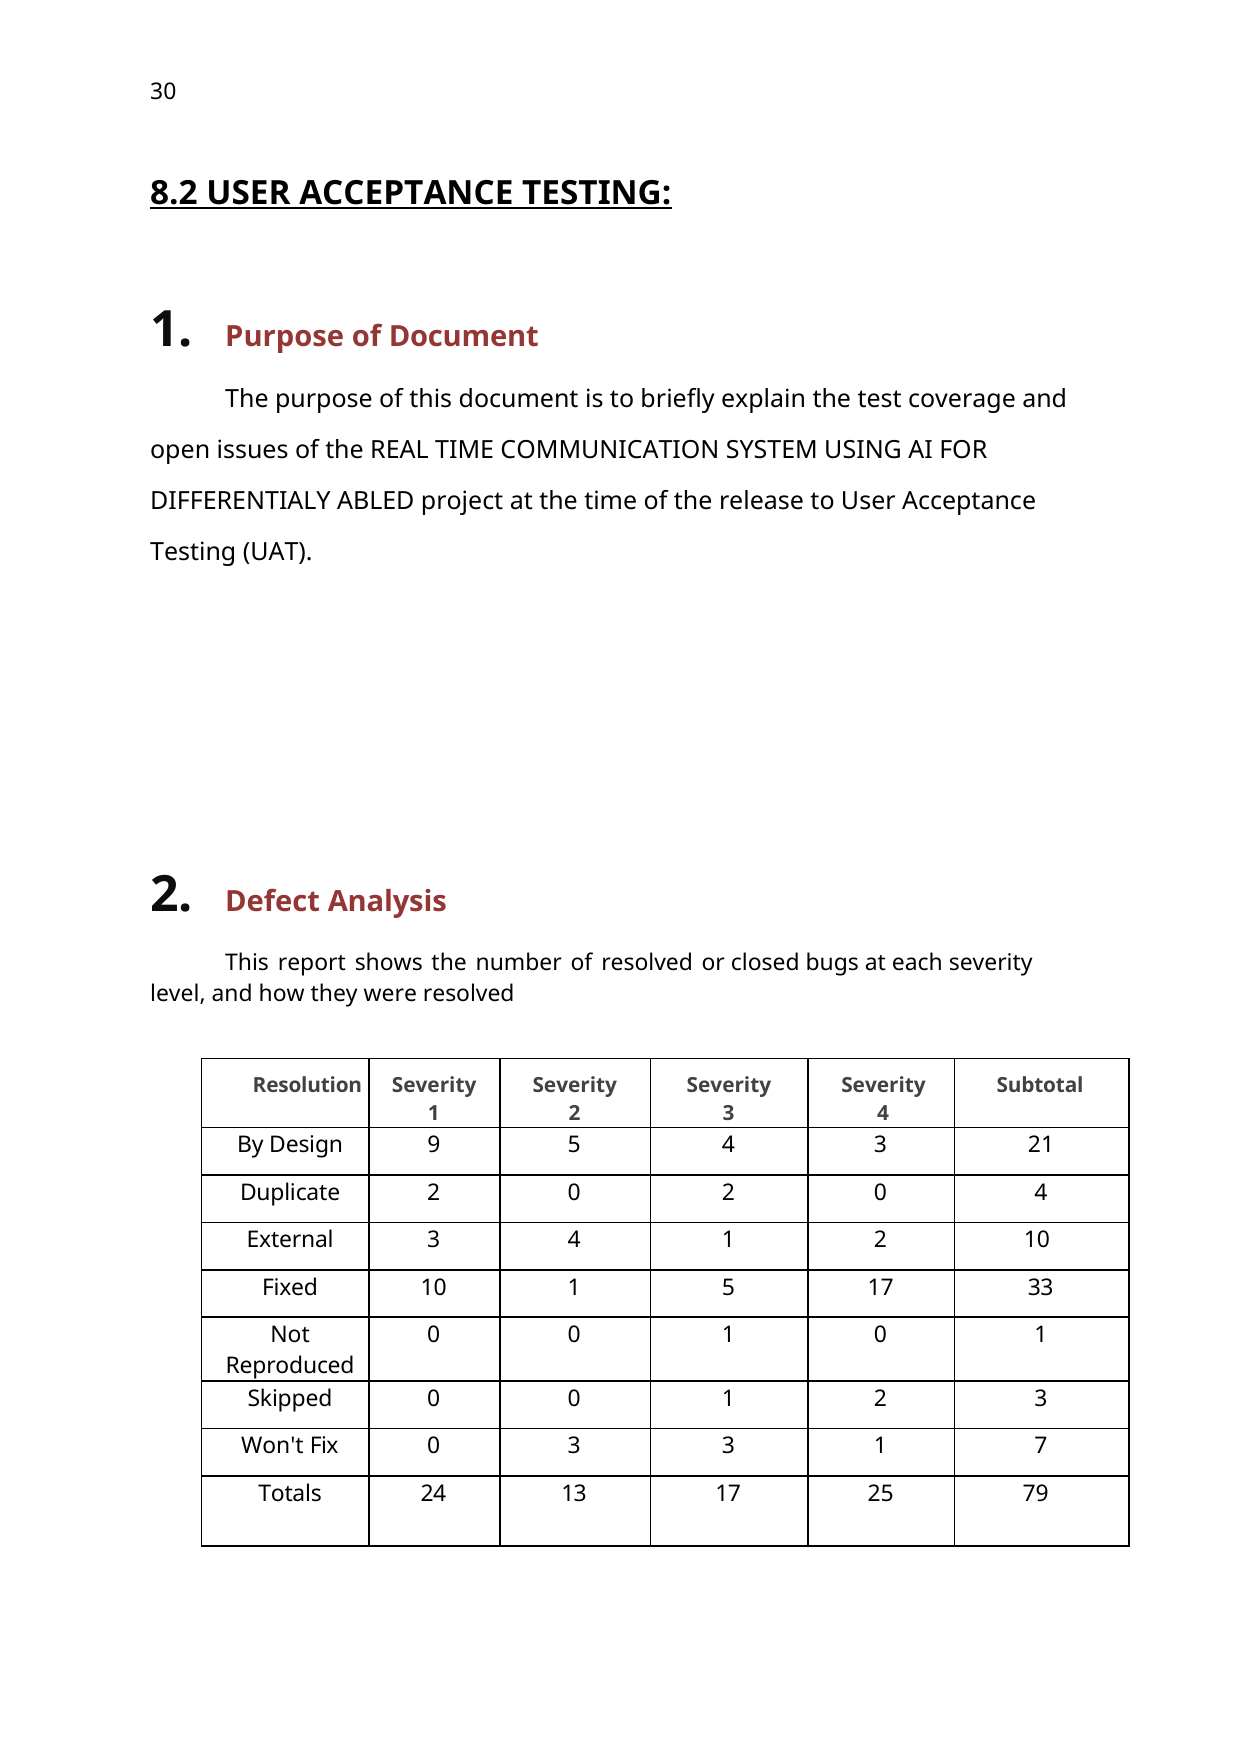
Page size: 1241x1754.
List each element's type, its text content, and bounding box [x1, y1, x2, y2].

table_cell Duplicate [202, 1176, 368, 1221]
table_cell 2 [809, 1223, 954, 1269]
table_cell 0 [370, 1382, 499, 1428]
table_header Severity 3 [651, 1059, 807, 1127]
table_cell 1 [809, 1429, 954, 1475]
table_cell 5 [651, 1271, 807, 1316]
table_cell 0 [370, 1429, 499, 1475]
table_cell 0 [501, 1382, 650, 1428]
table_cell 17 [809, 1271, 954, 1316]
table_cell 10 [370, 1271, 499, 1316]
table_cell 0 [809, 1318, 954, 1380]
table_header Severity 1 [370, 1059, 499, 1127]
table_cell 1 [501, 1271, 650, 1316]
subtitle The purpose of this document is to briefly explain the test coverage and open issues of the REAL TIME COMMUNICATION SYSTEM USING AI FOR DIFFERENTIALY ABLED project at the time of the release to User Acceptance Testing (UAT). [150, 380, 1090, 567]
table_cell 3 [501, 1429, 650, 1475]
table_cell By Design [202, 1128, 368, 1174]
table_cell 4 [501, 1223, 650, 1269]
table_cell 0 [501, 1176, 650, 1221]
table_cell 0 [370, 1318, 499, 1380]
table_cell 24 [370, 1477, 499, 1545]
table_cell 5 [501, 1128, 650, 1174]
table_cell 1 [651, 1318, 807, 1380]
table_cell 25 [809, 1477, 954, 1545]
table_cell 2 [809, 1382, 954, 1428]
table_cell 17 [651, 1477, 807, 1545]
table_cell 0 [809, 1176, 954, 1221]
table_cell 21 [955, 1128, 1128, 1174]
table_cell Totals [202, 1477, 368, 1545]
table_cell 1 [651, 1223, 807, 1269]
table_cell Skipped [202, 1382, 368, 1428]
table_header Resolution [202, 1059, 368, 1127]
text 8.2 USER ACCEPTANCE TESTING: [150, 169, 1090, 214]
table_cell 3 [955, 1382, 1128, 1428]
table_cell 4 [651, 1128, 807, 1174]
table_header Severity 2 [501, 1059, 650, 1127]
table_cell External [202, 1223, 368, 1269]
table_header Subtotal [955, 1059, 1128, 1127]
table_cell 33 [955, 1271, 1128, 1316]
table_cell 10 [955, 1223, 1128, 1269]
table_cell 0 [501, 1318, 650, 1380]
table_cell 3 [809, 1128, 954, 1174]
table_cell Won't Fix [202, 1429, 368, 1475]
table_cell 7 [955, 1429, 1128, 1475]
subtitle Purpose of Document [150, 293, 1090, 361]
table_cell Fixed [202, 1271, 368, 1316]
table_cell 1 [651, 1382, 807, 1428]
text This report shows the number of resolved or closed bugs at each severity level, and how they were resolved [150, 946, 1061, 1008]
table_cell 2 [651, 1176, 807, 1221]
table_cell 4 [955, 1176, 1128, 1221]
table_cell 13 [501, 1477, 650, 1545]
table_cell 3 [651, 1429, 807, 1475]
table_cell 2 [370, 1176, 499, 1221]
table_cell Not Reproduced [202, 1318, 368, 1380]
table_cell 9 [370, 1128, 499, 1174]
table_cell 1 [955, 1318, 1128, 1380]
table_cell 79 [955, 1477, 1128, 1545]
subtitle Defect Analysis [150, 858, 1090, 926]
table_cell 3 [370, 1223, 499, 1269]
table_header Severity 4 [809, 1059, 954, 1127]
